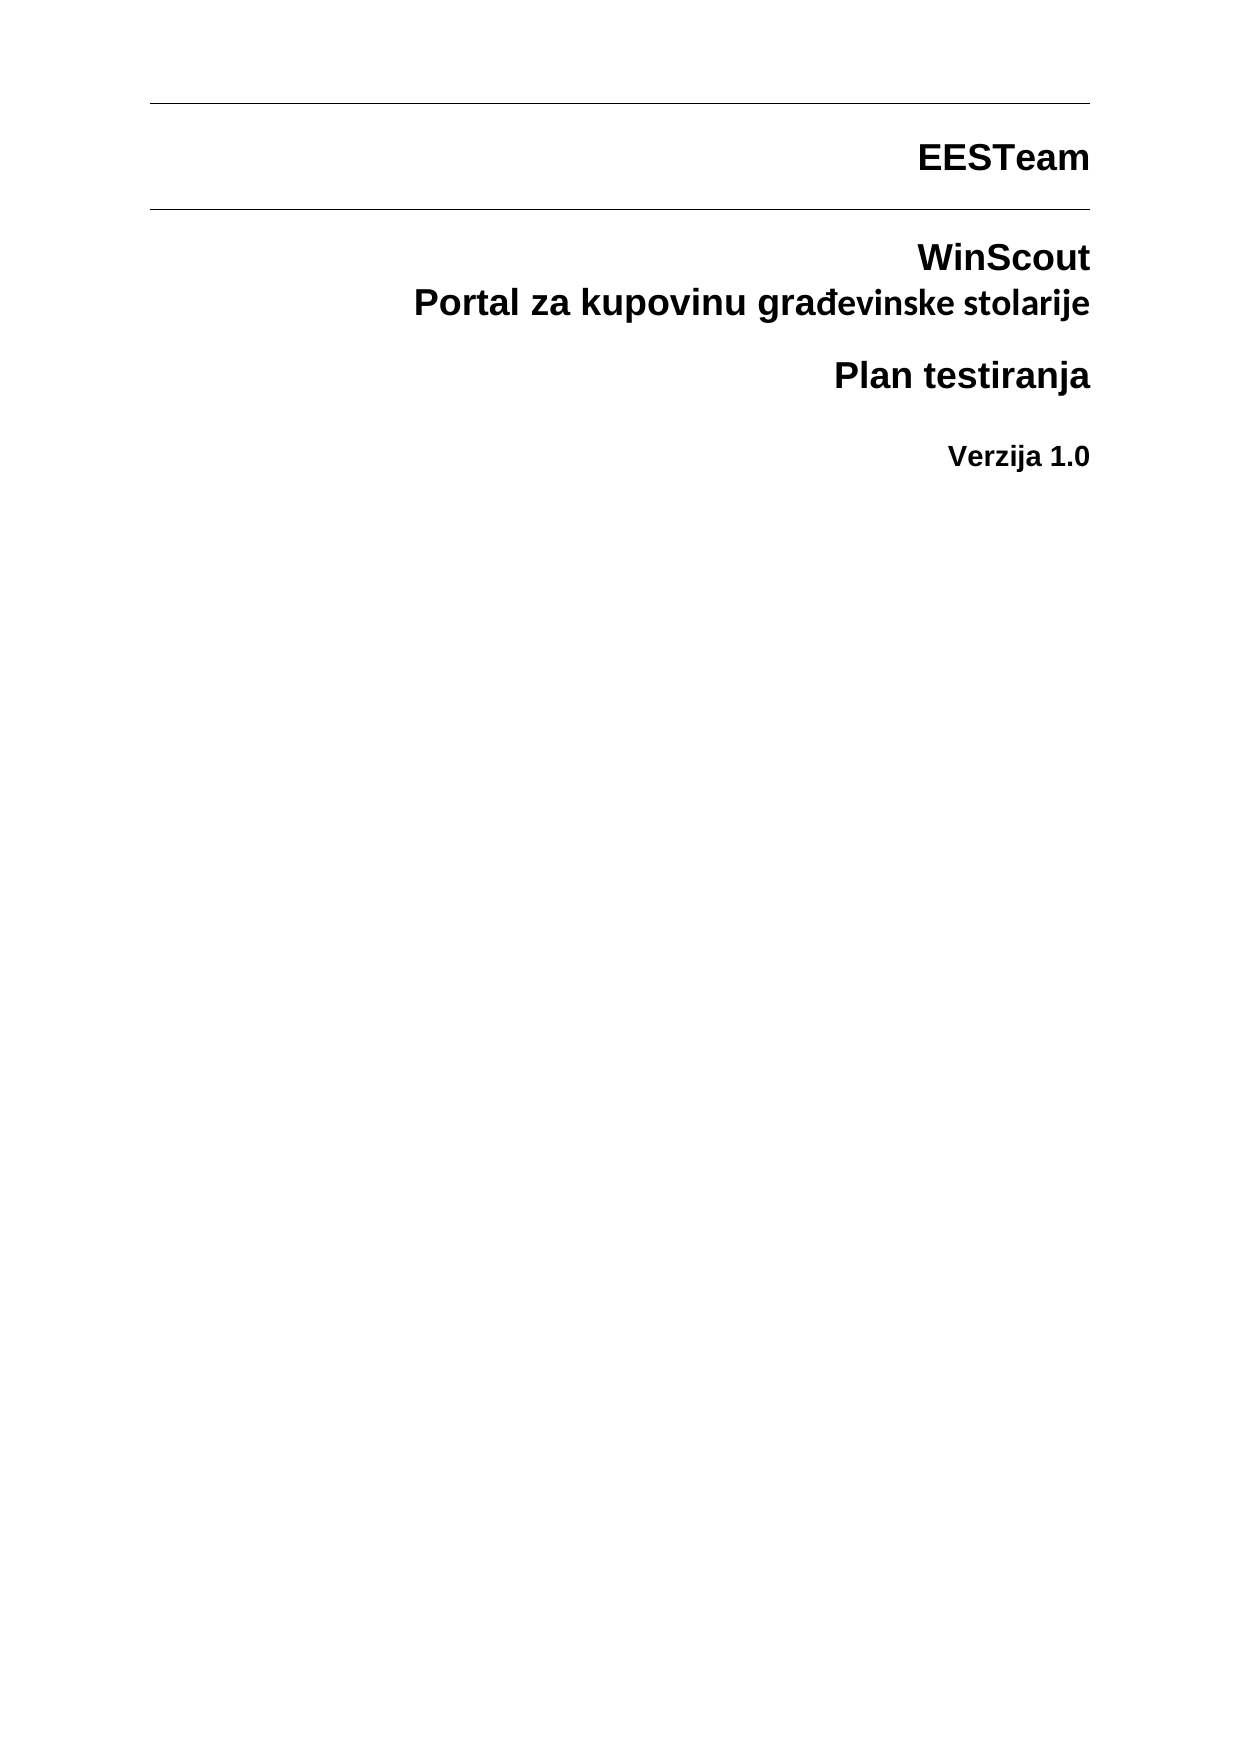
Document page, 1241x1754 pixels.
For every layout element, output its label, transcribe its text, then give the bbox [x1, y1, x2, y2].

title WinScout [150, 235, 1090, 278]
title Verzija 1.0 [150, 439, 1090, 473]
title Plan testiranja [150, 353, 1090, 396]
title Portal za kupovinu građevinske stolarije [150, 278, 1090, 324]
